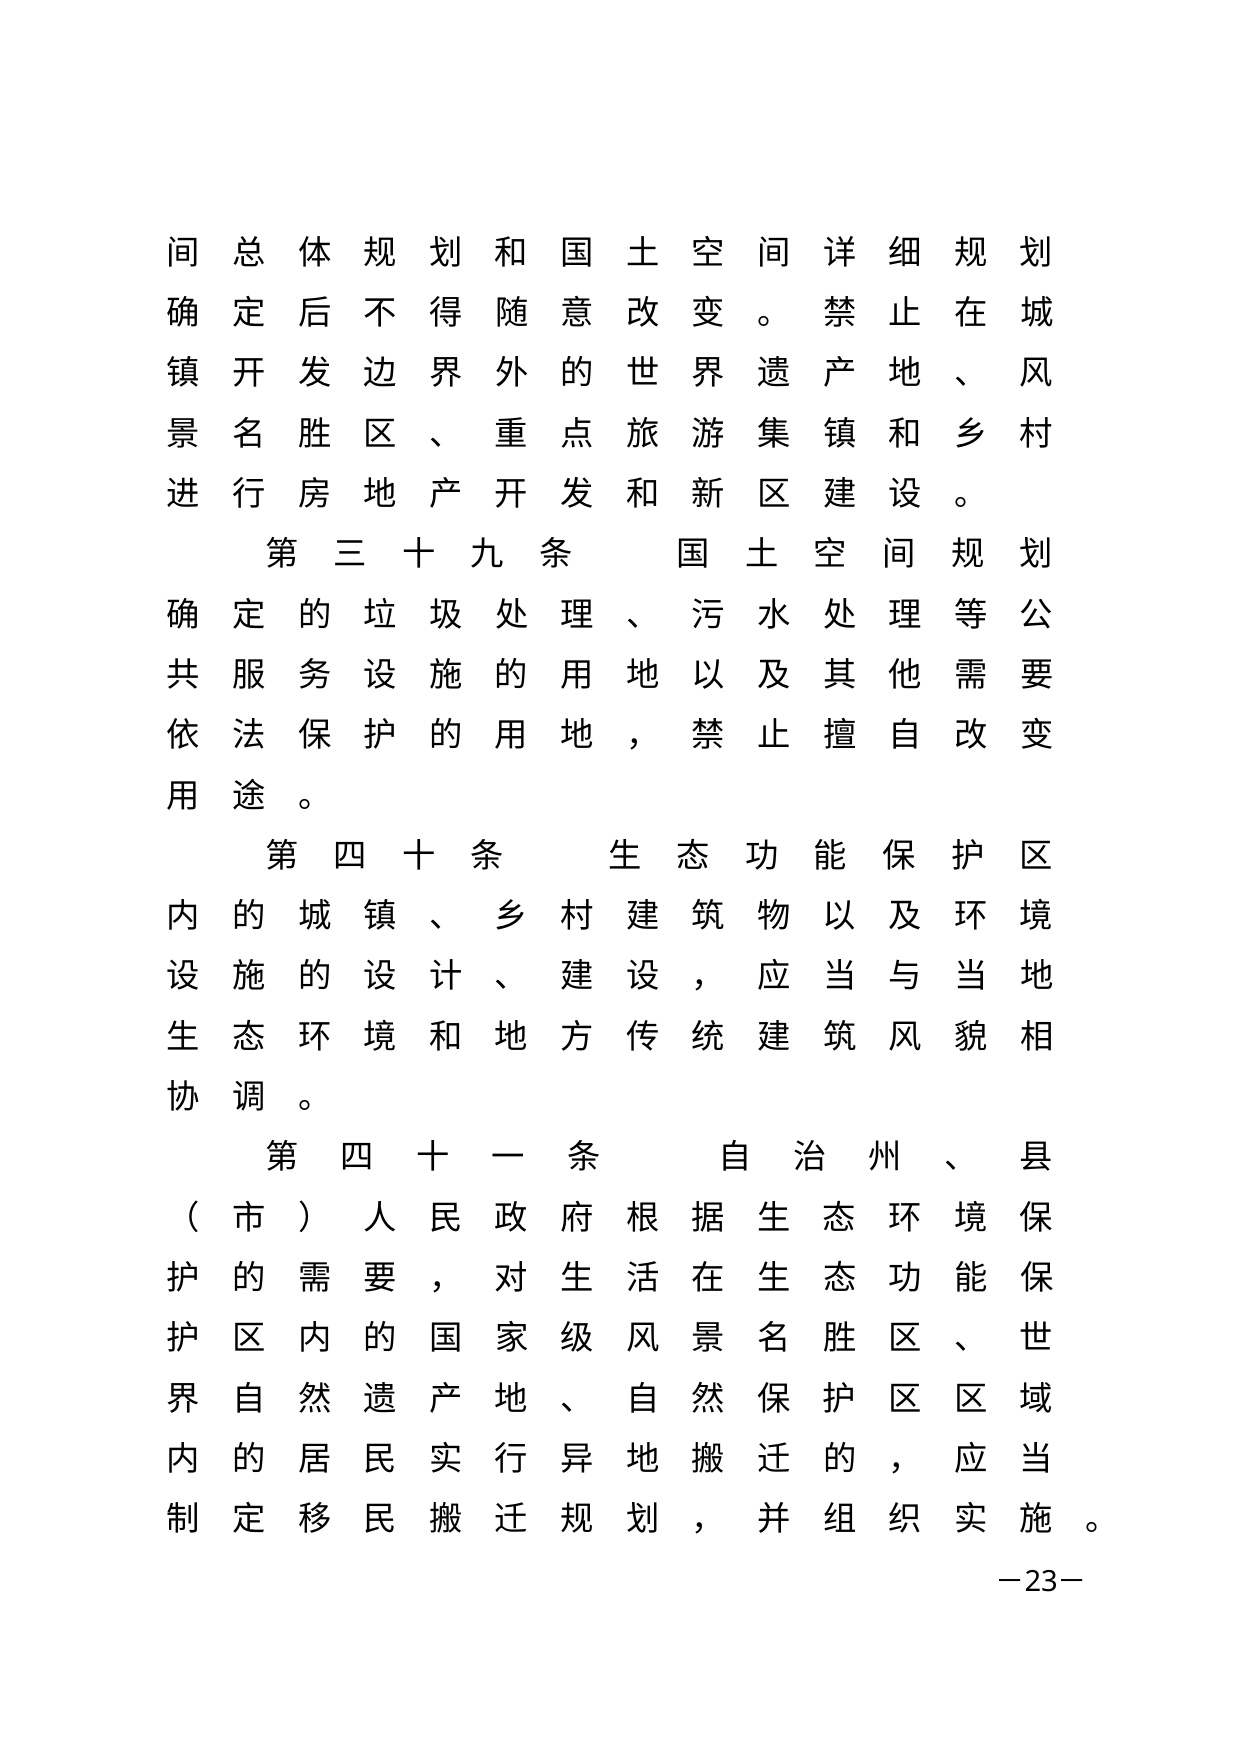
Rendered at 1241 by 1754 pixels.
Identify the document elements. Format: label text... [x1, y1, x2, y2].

text 第四十条 生态功能保护区内的城镇、乡村建筑物以及环境设施的设计、建设，应当与当地生态环境和地方传统建筑风貌相协调。 [167, 823, 1085, 1124]
text 自治州、县、乡镇级国土空间总体规划和国土空间详细规划确定后不得随意改变。禁止在城镇开发边界外的世界遗产地、风景名胜区、重点旅游集镇和乡村进行房地产开发和新区建设。 [167, 219, 1085, 521]
text 第三十九条 国土空间规划确定的垃圾处理、污水处理等公共服务设施的用地以及其他需要依法保护的用地，禁止擅自改变用途。 [167, 521, 1085, 823]
text 第四十一条 自治州、县（市）人民政府根据生态环境保护的需要，对生活在生态功能保护区内的国家级风景名胜区、世界自然遗产地、自然保护区区域内的居民实行异地搬迁的，应当制定移民搬迁规划，并组织实施。 [167, 1124, 1085, 1546]
